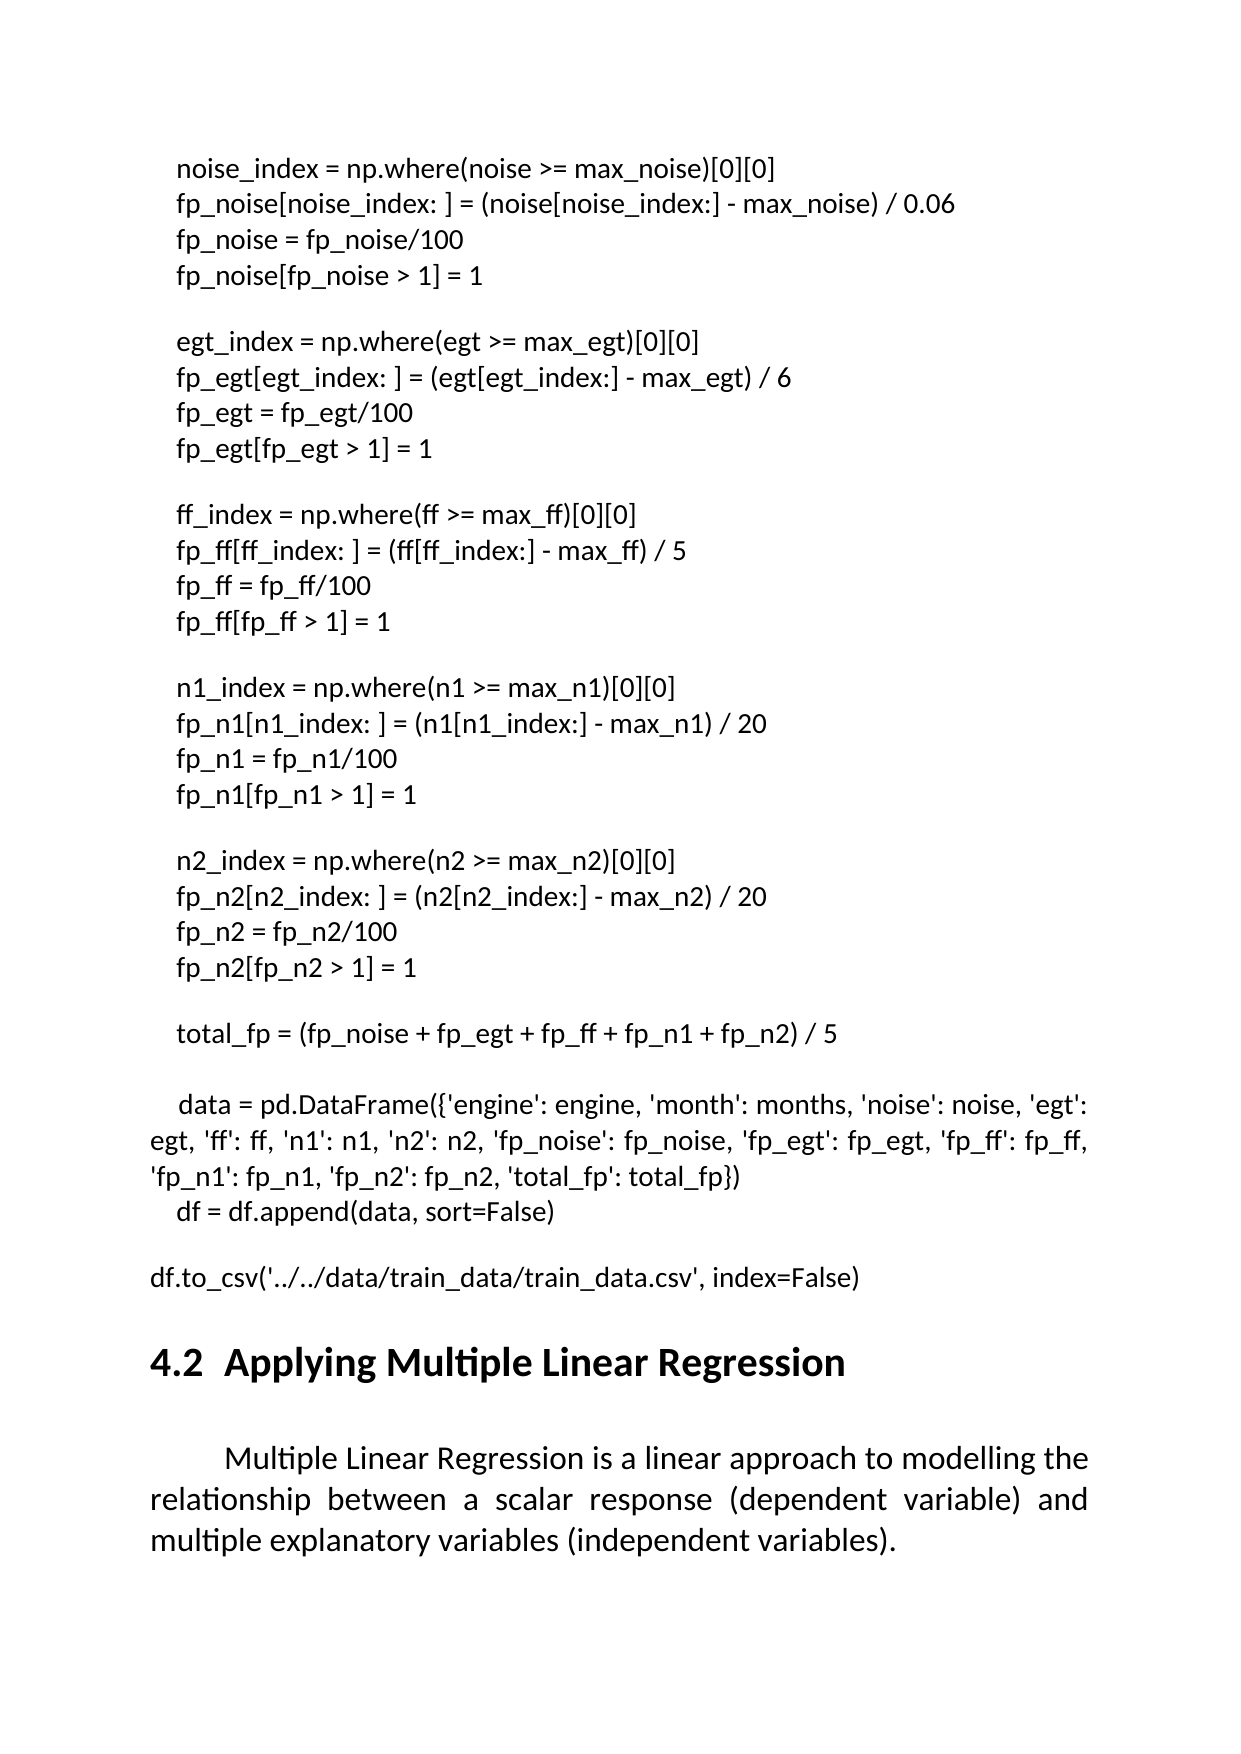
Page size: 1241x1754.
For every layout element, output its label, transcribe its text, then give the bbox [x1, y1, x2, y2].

text df.to_csv('../../data/train_data/train_data.csv', index=False) [150, 1259, 1090, 1295]
text fp_egt = fp_egt/100 [150, 394, 1090, 430]
text fp_n1[n1_index: ] = (n1[n1_index:] - max_n1) / 20 [150, 705, 1090, 740]
text fp_ff = fp_ff/100 [150, 567, 1090, 603]
text fp_ff[ff_index: ] = (ff[ff_index:] - max_ff) / 5 [150, 532, 1090, 567]
text fp_n2[fp_n2 > 1] = 1 [150, 949, 1090, 984]
text n2_index = np.where(n2 >= max_n2)[0][0] [150, 842, 1090, 878]
text ff_index = np.where(ff >= max_ff)[0][0] [150, 496, 1090, 532]
text fp_n2[n2_index: ] = (n2[n2_index:] - max_n2) / 20 [150, 878, 1090, 913]
text egt_index = np.where(egt >= max_egt)[0][0] [150, 323, 1090, 359]
text fp_egt[fp_egt > 1] = 1 [150, 430, 1090, 466]
text fp_noise = fp_noise/100 [150, 221, 1090, 257]
text fp_noise[fp_noise > 1] = 1 [150, 257, 1090, 292]
text fp_ff[fp_ff > 1] = 1 [150, 603, 1090, 638]
text data = pd.DataFrame({'engine': engine, 'month': months, 'noise': noise, 'egt': egt, 'ff': ff, 'n1': n1, 'n2': n2, 'fp_noise': fp_noise, 'fp_egt': fp_egt, 'fp_ff': fp_ff, 'fp_n1': fp_n1, 'fp_n2': fp_n2, 'total_fp': total_fp}) [150, 1086, 1090, 1193]
text n1_index = np.where(n1 >= max_n1)[0][0] [150, 669, 1090, 705]
text df = df.append(data, sort=False) [150, 1193, 1090, 1229]
text fp_n1 = fp_n1/100 [150, 740, 1090, 776]
text fp_noise[noise_index: ] = (noise[noise_index:] - max_noise) / 0.06 [150, 186, 1090, 221]
list Applying Multiple Linear Regression [150, 1336, 1090, 1387]
text fp_egt[egt_index: ] = (egt[egt_index:] - max_egt) / 6 [150, 359, 1090, 394]
text total_fp = (fp_noise + fp_egt + fp_ff + fp_n1 + fp_n2) / 5 [150, 1015, 1090, 1051]
text noise_index = np.where(noise >= max_noise)[0][0] [150, 150, 1090, 186]
list Multiple Linear Regression is a linear approach to modelling the relationship between a scalar response (dependent variable) and multiple explanatory variables (independent variables). [150, 1437, 1090, 1559]
text fp_n2 = fp_n2/100 [150, 913, 1090, 949]
text fp_n1[fp_n1 > 1] = 1 [150, 776, 1090, 812]
